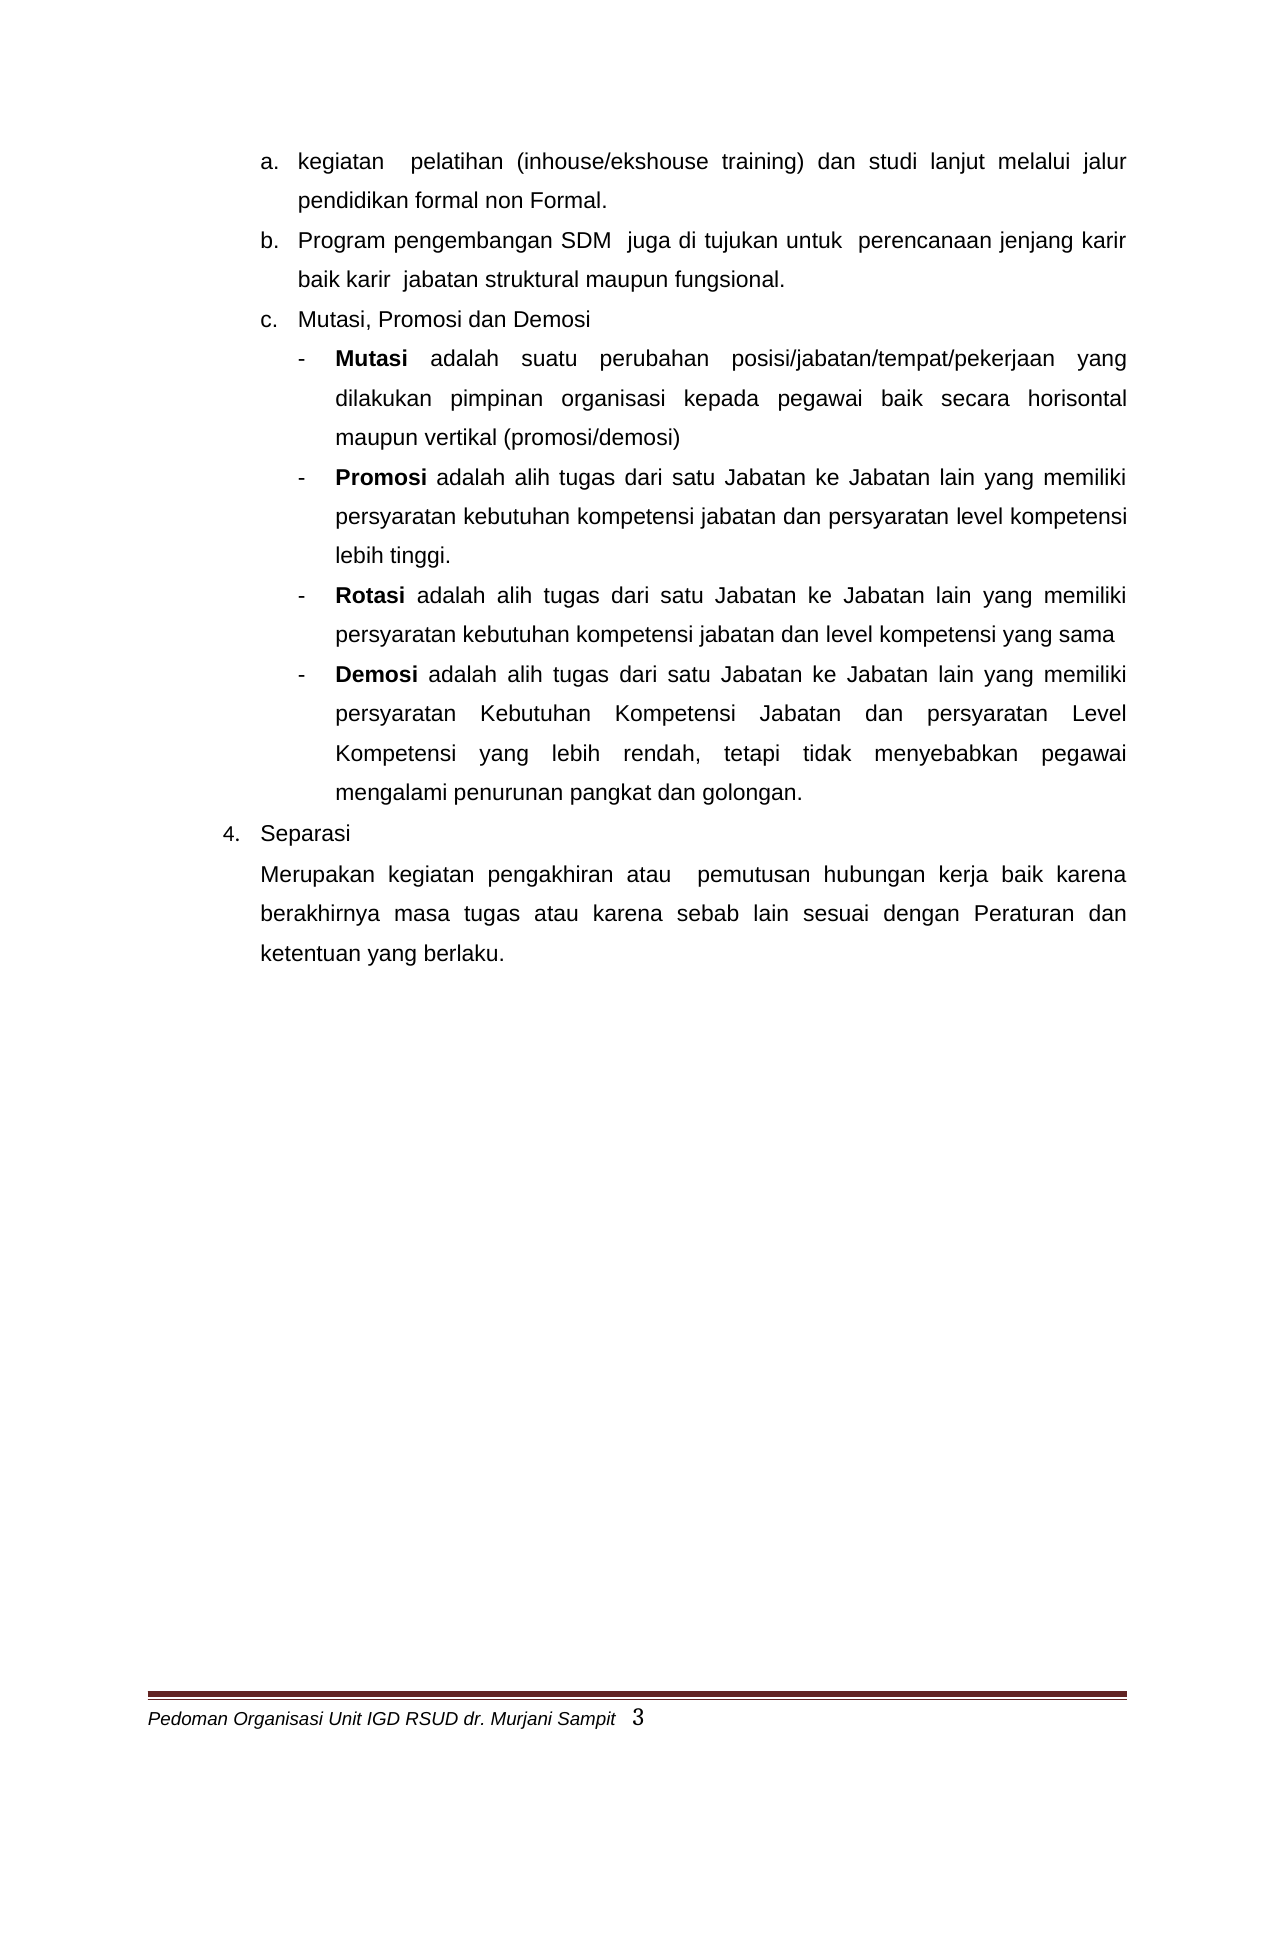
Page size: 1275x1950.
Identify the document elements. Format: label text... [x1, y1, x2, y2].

list Promosi adalah alih tugas dari satu Jabatan ke Jabatan lain yang memiliki persyaratan kebutuhan kompetensi jabatan dan persyaratan level kompetensi lebih tinggi. [298, 463, 1127, 569]
list Rotasi adalah alih tugas dari satu Jabatan ke Jabatan lain yang memiliki persyaratan kebutuhan kompetensi jabatan dan level kompetensi yang sama [298, 582, 1127, 648]
list Mutasi, Promosi dan Demosi [260, 306, 1127, 332]
list Separasi [223, 819, 1127, 847]
text Merupakan kegiatan pengakhiran atau pemutusan hubungan kerja baik karena berakhirnya masa tugas atau karena sebab lain sesuai dengan Peraturan dan ketentuan yang berlaku. [260, 861, 1127, 966]
list Mutasi adalah suatu perubahan posisi/jabatan/tempat/pekerjaan yang dilakukan pimpinan organisasi kepada pegawai baik secara horisontal maupun vertikal (promosi/demosi) [298, 345, 1127, 450]
list Demosi adalah alih tugas dari satu Jabatan ke Jabatan lain yang memiliki persyaratan Kebutuhan Kompetensi Jabatan dan persyaratan Level Kompetensi yang lebih rendah, tetapi tidak menyebabkan pegawai mengalami penurunan pangkat dan golongan. [298, 661, 1127, 806]
list Program pengembangan SDM juga di tujukan untuk perencanaan jenjang karir baik karir jabatan struktural maupun fungsional. [260, 227, 1127, 292]
list kegiatan pelatihan (inhouse/ekshouse training) dan studi lanjut melalui jalur pendidikan formal non Formal. [260, 148, 1127, 213]
